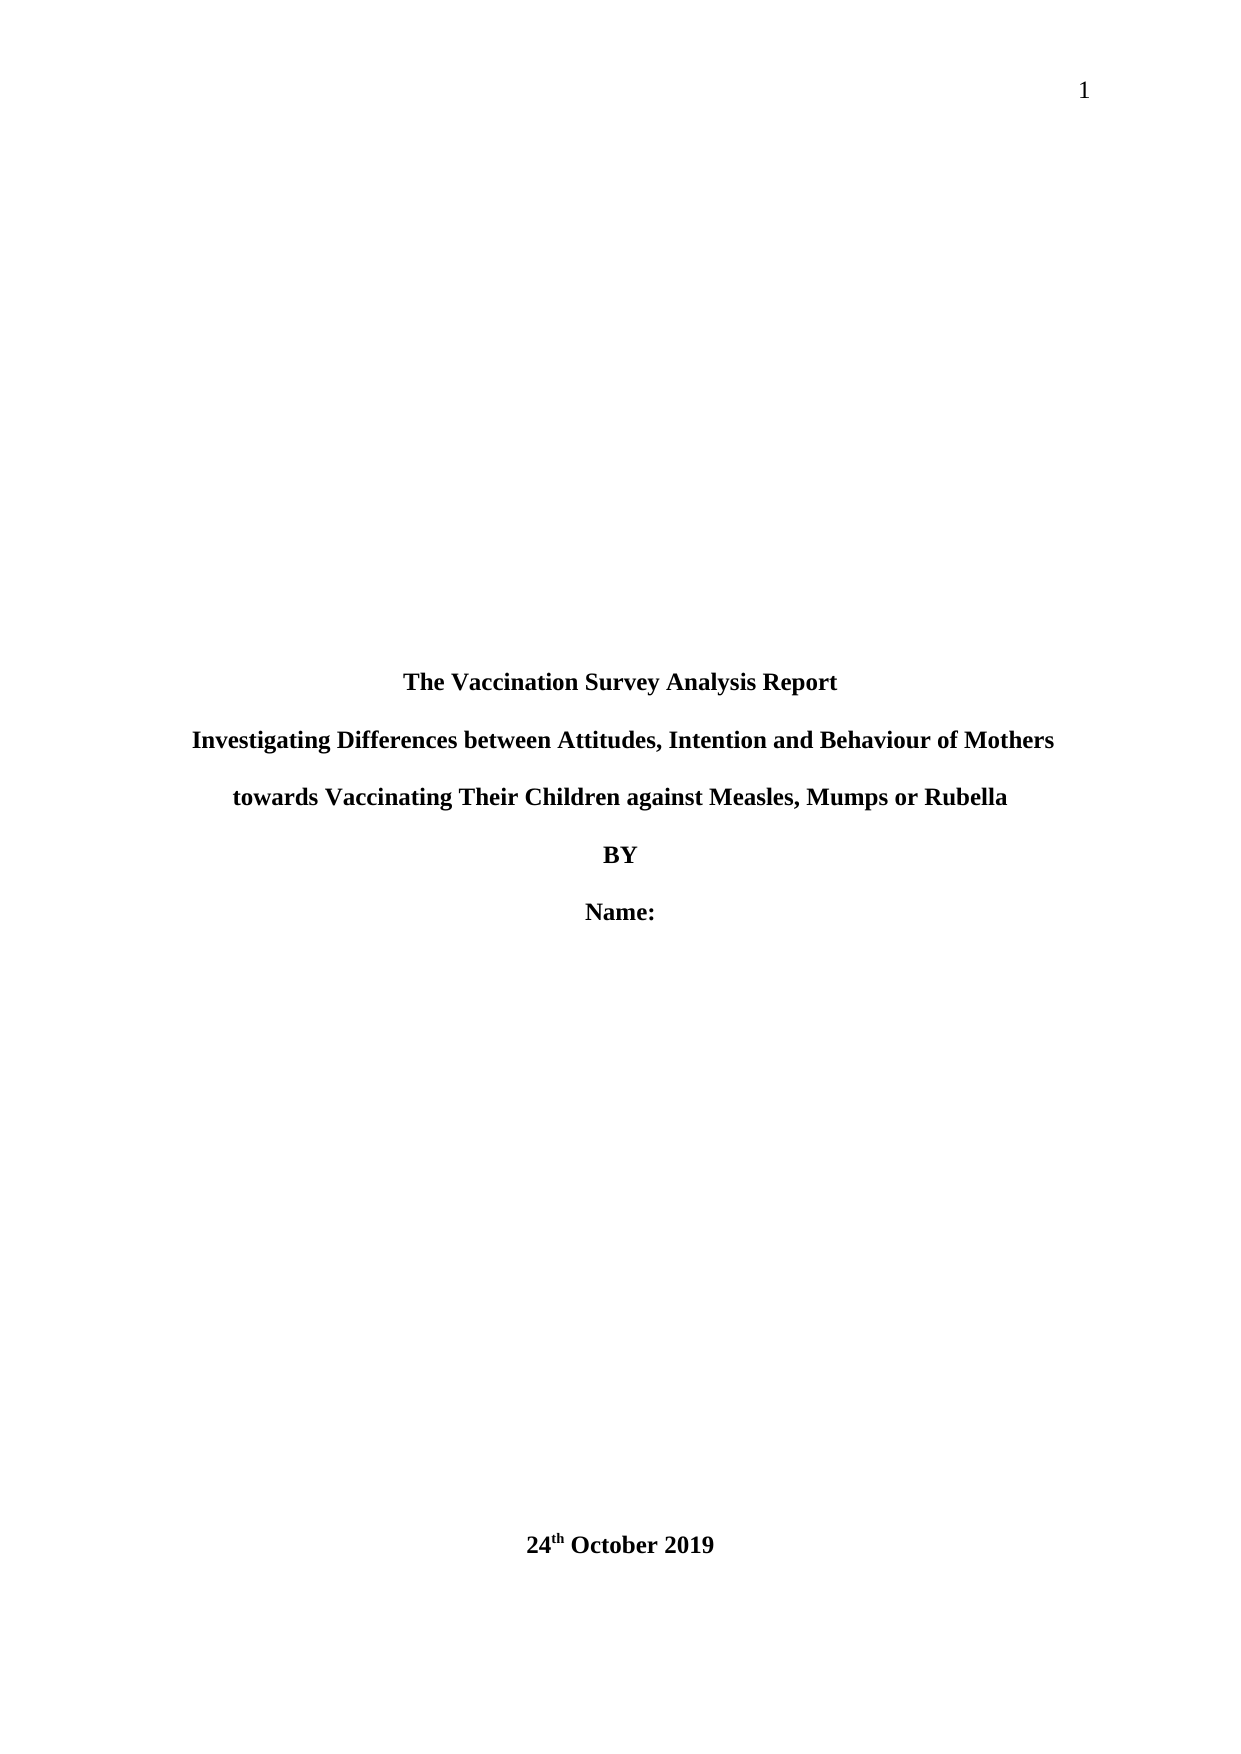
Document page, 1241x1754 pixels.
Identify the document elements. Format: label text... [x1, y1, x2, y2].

text Investigating Differences between Attitudes, Intention and Behaviour of Mothers towards Vaccinating Their Children against Measles, Mumps or Rubella [150, 725, 1090, 811]
text BY [150, 840, 1090, 869]
text The Vaccination Survey Analysis Report [150, 667, 1090, 696]
text Name: [150, 897, 1090, 926]
text 24th October 2019 [150, 1530, 1090, 1559]
